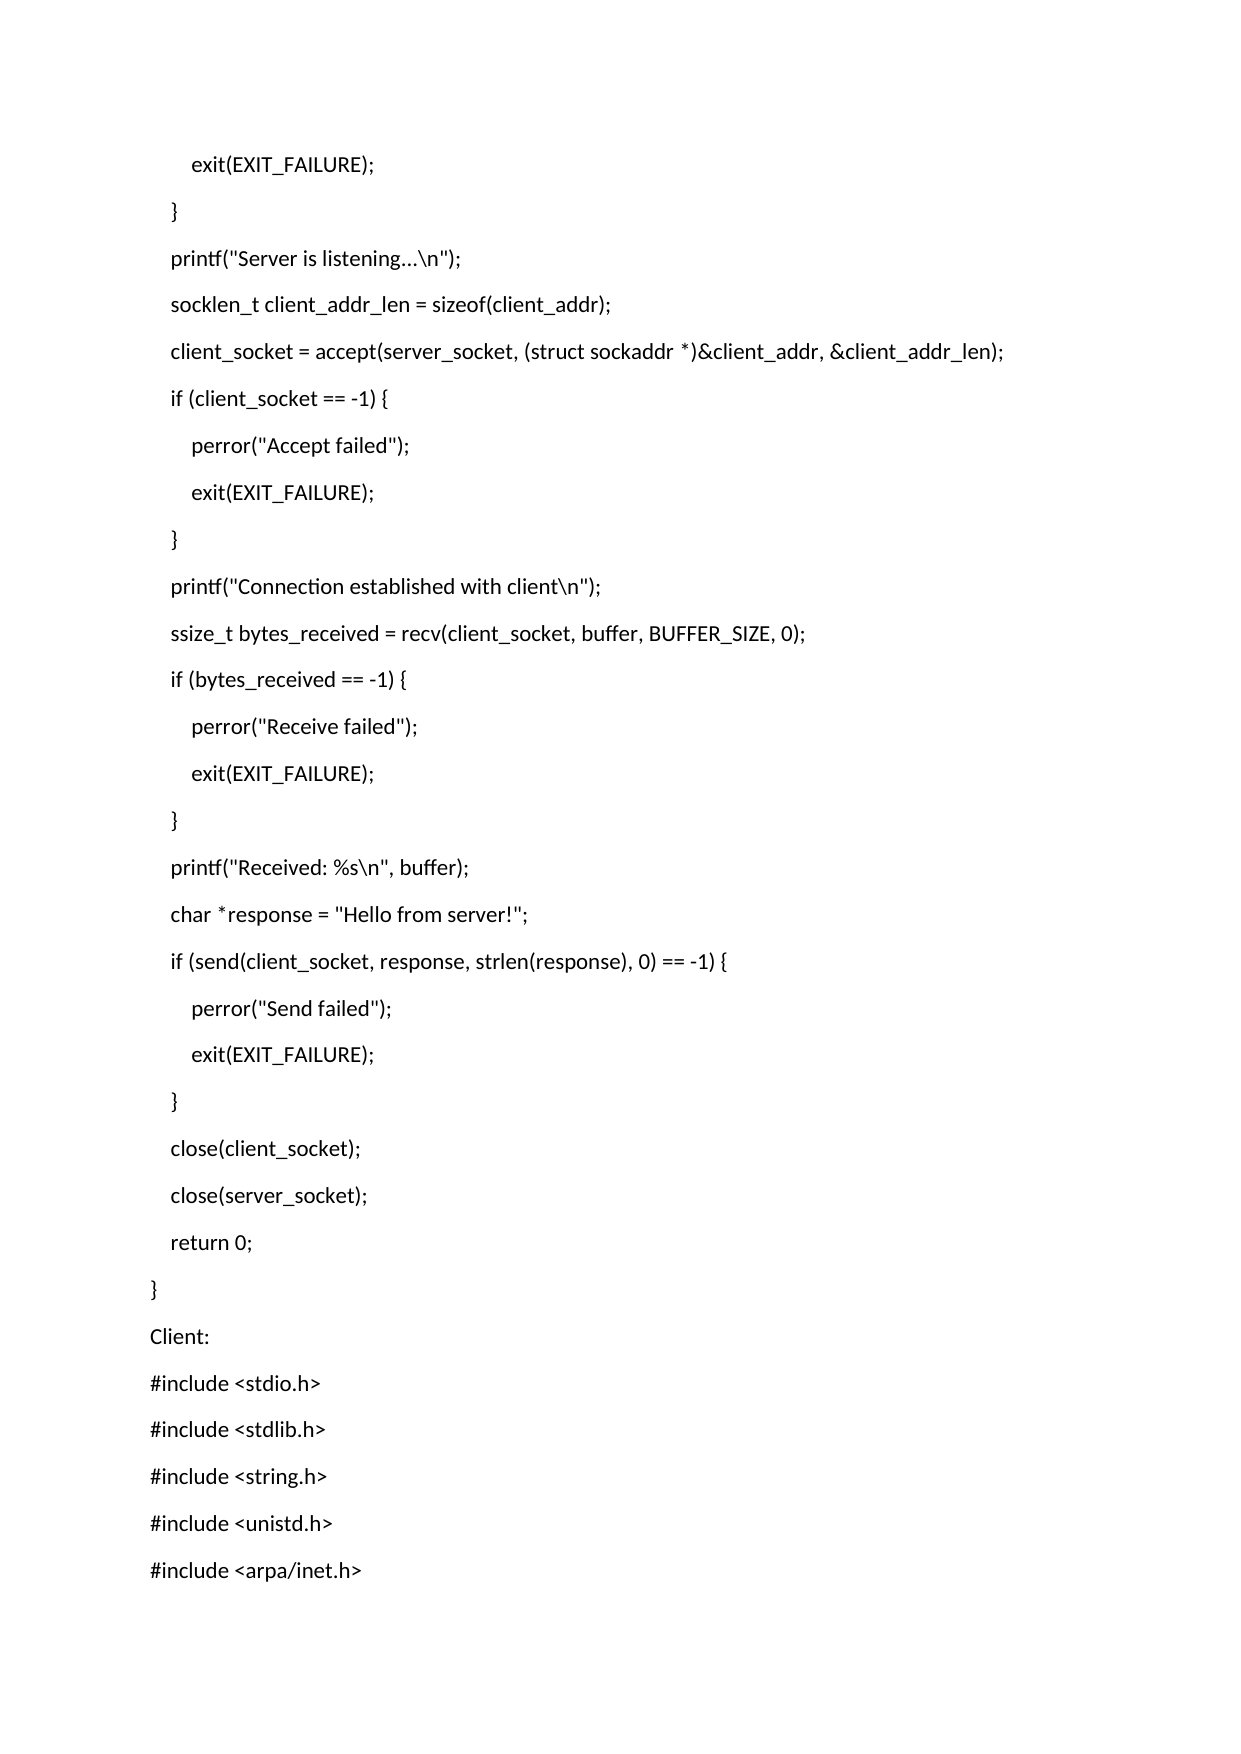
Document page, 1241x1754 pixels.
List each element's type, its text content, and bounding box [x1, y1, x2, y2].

text exit(EXIT_FAILURE); [150, 150, 1090, 178]
text printf("Server is listening...\n"); [150, 244, 1090, 272]
text if (bytes_received == -1) { [150, 666, 1090, 694]
text return 0; [150, 1228, 1090, 1256]
text exit(EXIT_FAILURE); [150, 1041, 1090, 1069]
text socklen_t client_addr_len = sizeof(client_addr); [150, 291, 1090, 319]
text } [150, 197, 1090, 225]
text printf("Received: %s\n", buffer); [150, 853, 1090, 881]
text if (send(client_socket, response, strlen(response), 0) == -1) { [150, 947, 1090, 975]
text #include <arpa/inet.h> [150, 1556, 1090, 1584]
text ssize_t bytes_received = recv(client_socket, buffer, BUFFER_SIZE, 0); [150, 619, 1090, 647]
text #include <string.h> [150, 1462, 1090, 1491]
text if (client_socket == -1) { [150, 384, 1090, 412]
text #include <stdlib.h> [150, 1416, 1090, 1444]
text #include <unistd.h> [150, 1509, 1090, 1537]
text printf("Connection established with client\n"); [150, 572, 1090, 600]
text } [150, 1087, 1090, 1116]
text close(client_socket); [150, 1134, 1090, 1162]
text } [150, 1275, 1090, 1303]
text Client: [150, 1322, 1090, 1350]
text char *response = "Hello from server!"; [150, 900, 1090, 928]
text perror("Accept failed"); [150, 431, 1090, 459]
text exit(EXIT_FAILURE); [150, 478, 1090, 506]
text } [150, 806, 1090, 834]
text close(server_socket); [150, 1181, 1090, 1209]
text #include <stdio.h> [150, 1369, 1090, 1397]
text perror("Receive failed"); [150, 712, 1090, 741]
text } [150, 525, 1090, 553]
text client_socket = accept(server_socket, (struct sockaddr *)&client_addr, &client_addr_len); [150, 337, 1090, 366]
text perror("Send failed"); [150, 994, 1090, 1022]
text exit(EXIT_FAILURE); [150, 759, 1090, 787]
